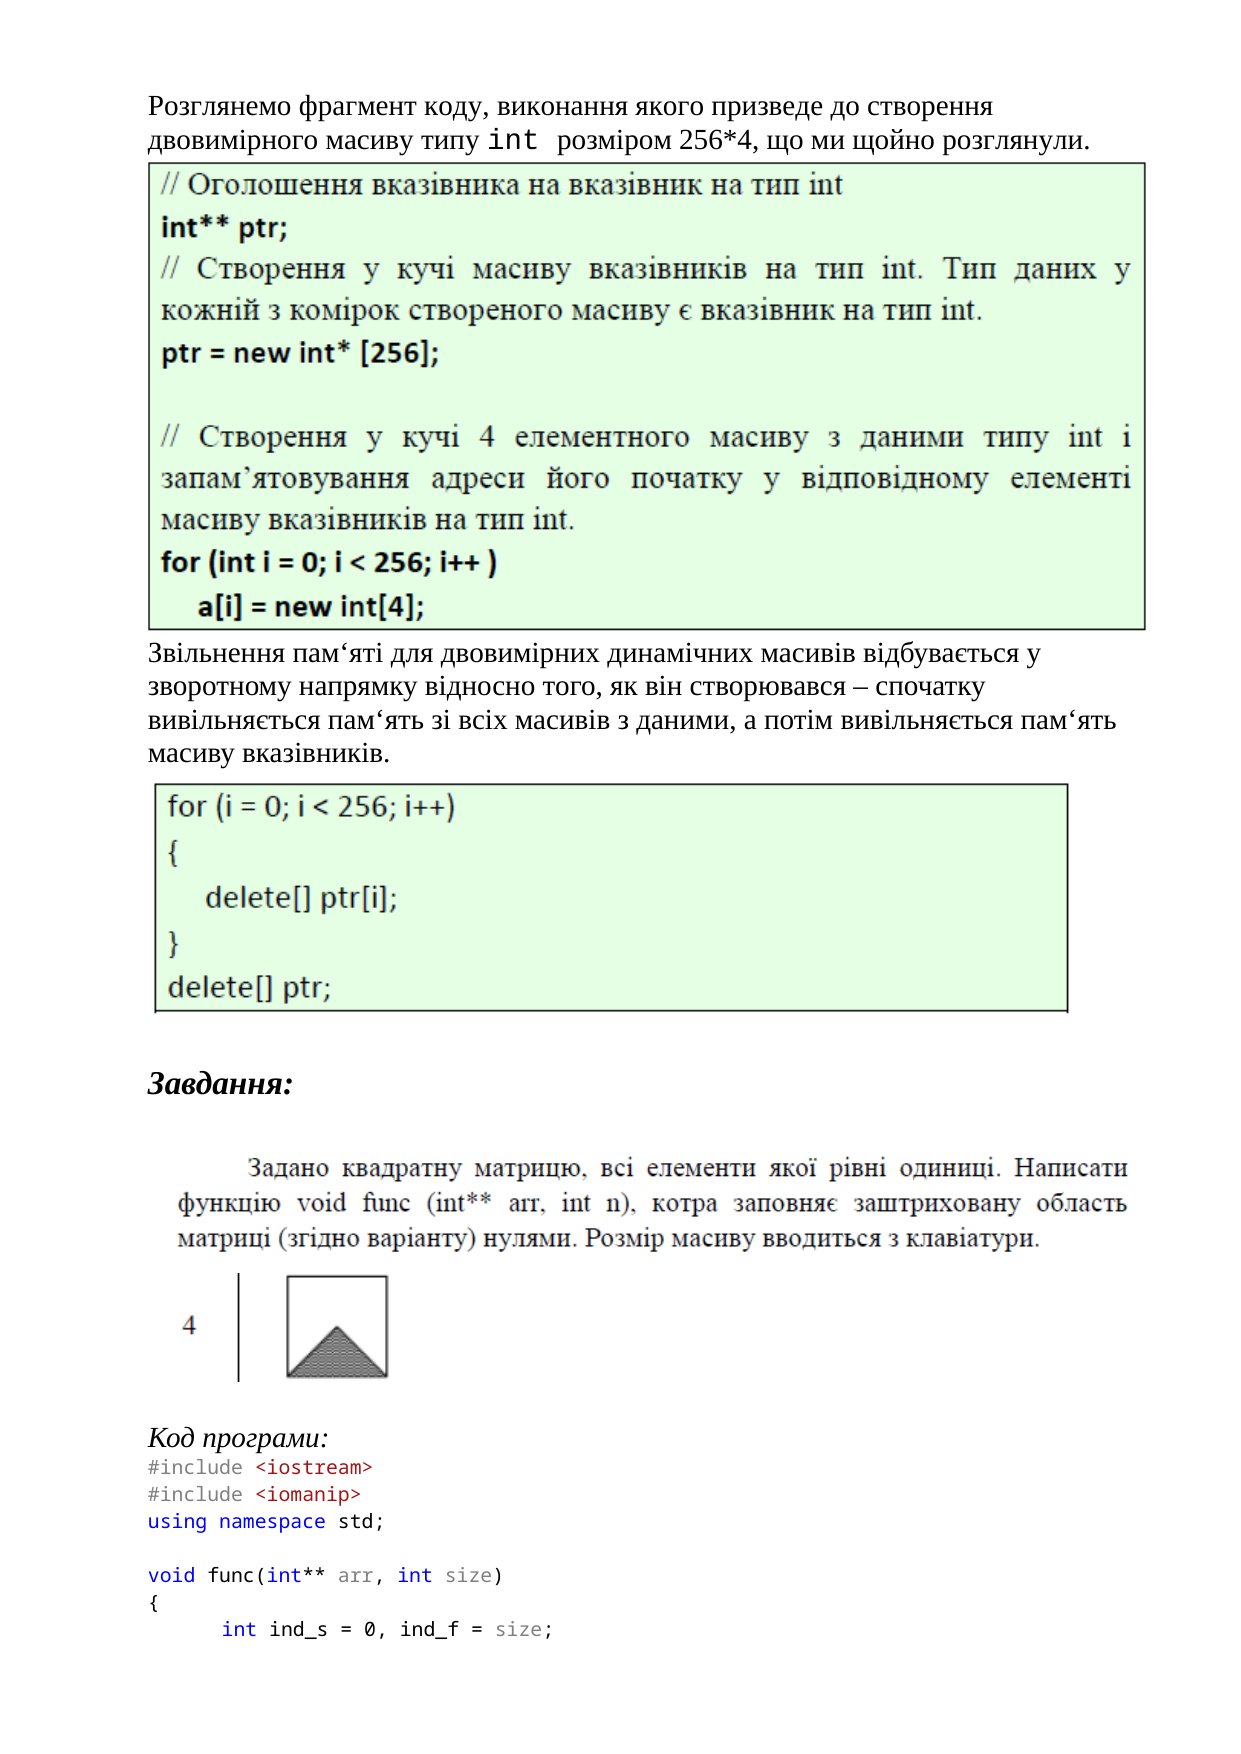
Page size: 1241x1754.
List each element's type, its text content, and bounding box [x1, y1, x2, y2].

text #include <iostream> [148, 1454, 1152, 1481]
text using namespace std; [148, 1508, 1152, 1534]
picture [147, 1140, 1152, 1382]
text Завдання: [148, 1064, 1152, 1102]
text #include <iomanip> [148, 1481, 1152, 1508]
text Розглянемо фрагмент коду, виконання якого призведе до створення двовимірного масиву типу int розміром 256*4, що ми щойно розглянули. [148, 88, 1152, 158]
picture [147, 158, 1152, 635]
picture [147, 769, 1089, 1026]
text { [148, 1588, 1152, 1616]
text void func(int** arr, int size) [148, 1562, 1152, 1588]
text int ind_s = 0, ind_f = size; [148, 1616, 1152, 1642]
text Код програми: [148, 1420, 1152, 1454]
text Звільнення пам‘яті для двовимірних динамічних масивів відбувається у зворотному напрямку відносно того, як він створювався – спочатку вивільняється пам‘ять зі всіх масивів з даними, а потім вивільняється пам‘ять масиву вказівників. [148, 635, 1152, 769]
